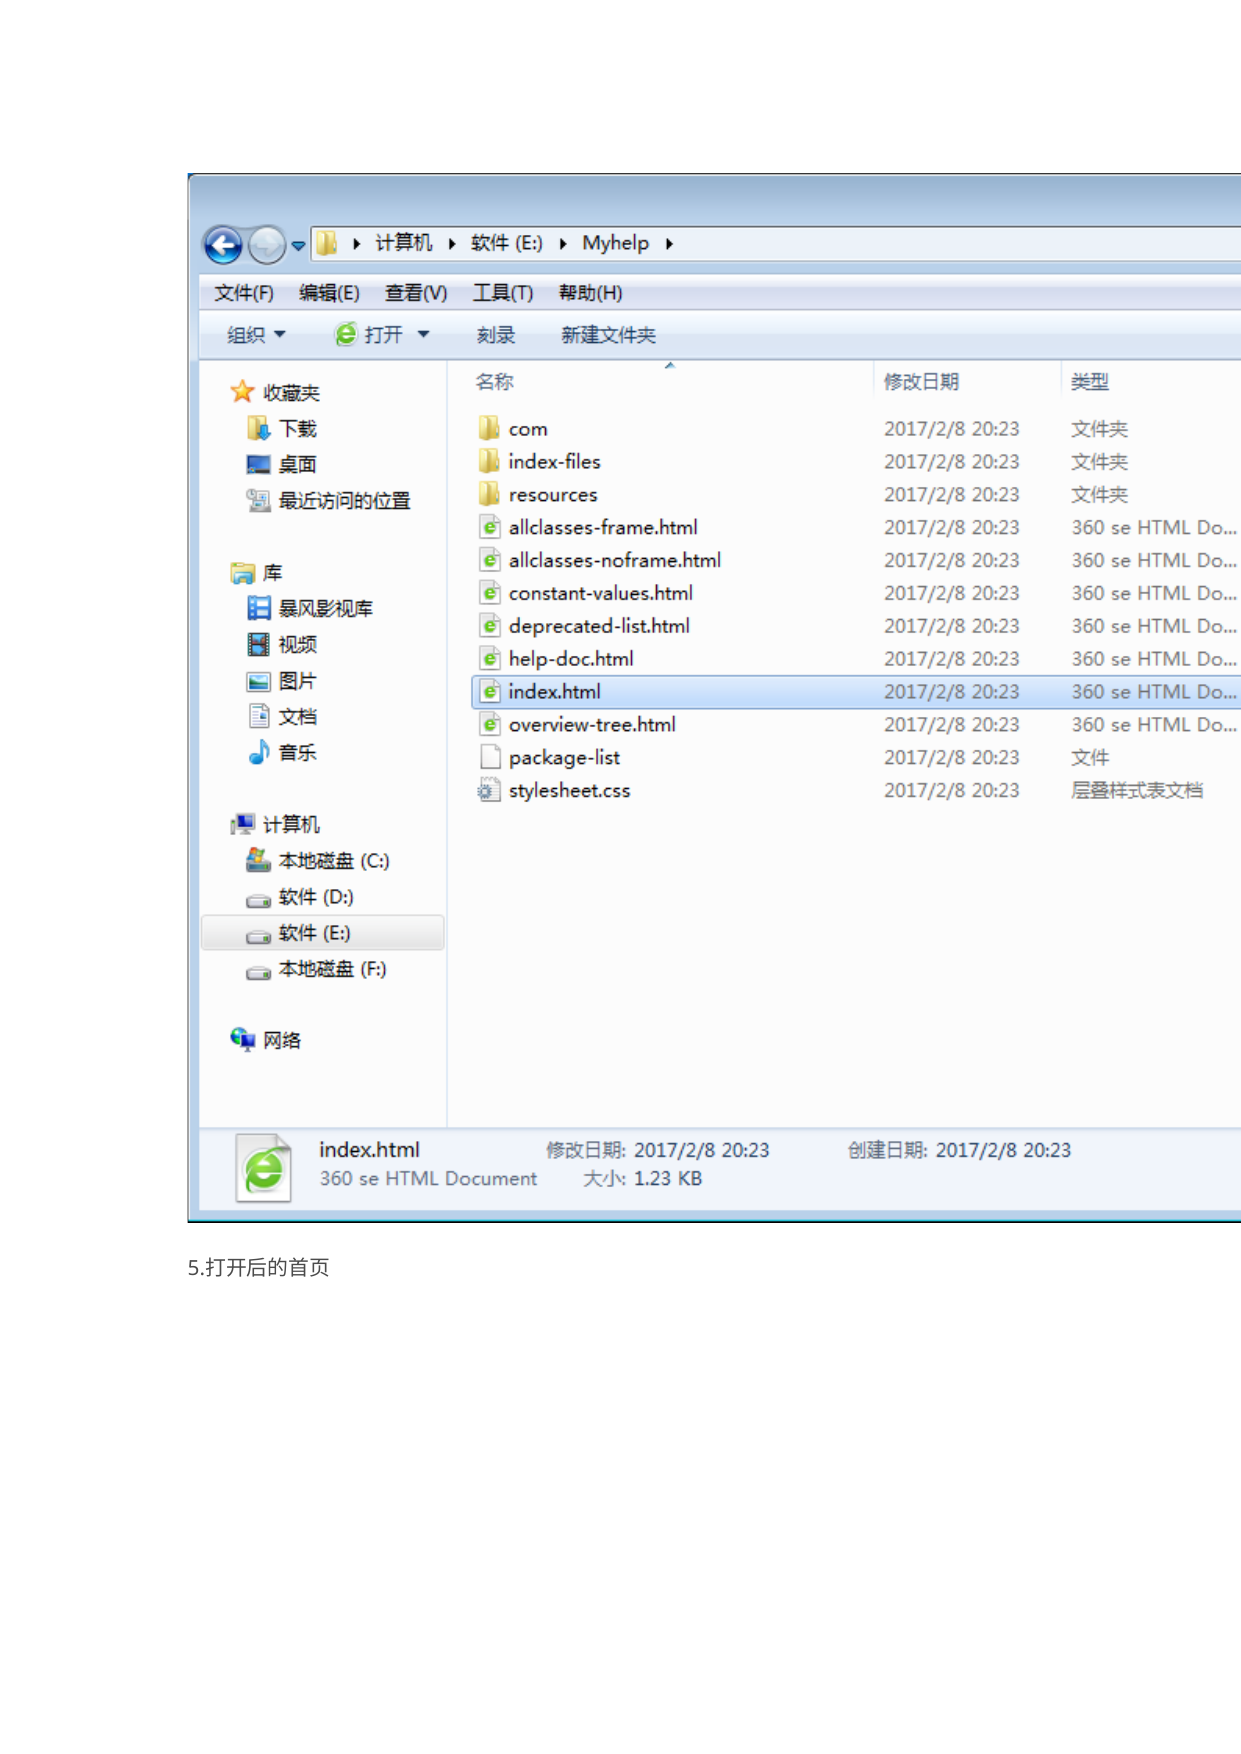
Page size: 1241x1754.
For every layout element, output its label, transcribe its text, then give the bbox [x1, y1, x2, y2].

picture [187, 173, 1241, 1223]
text 5.打开后的首页 [187, 1250, 1053, 1283]
